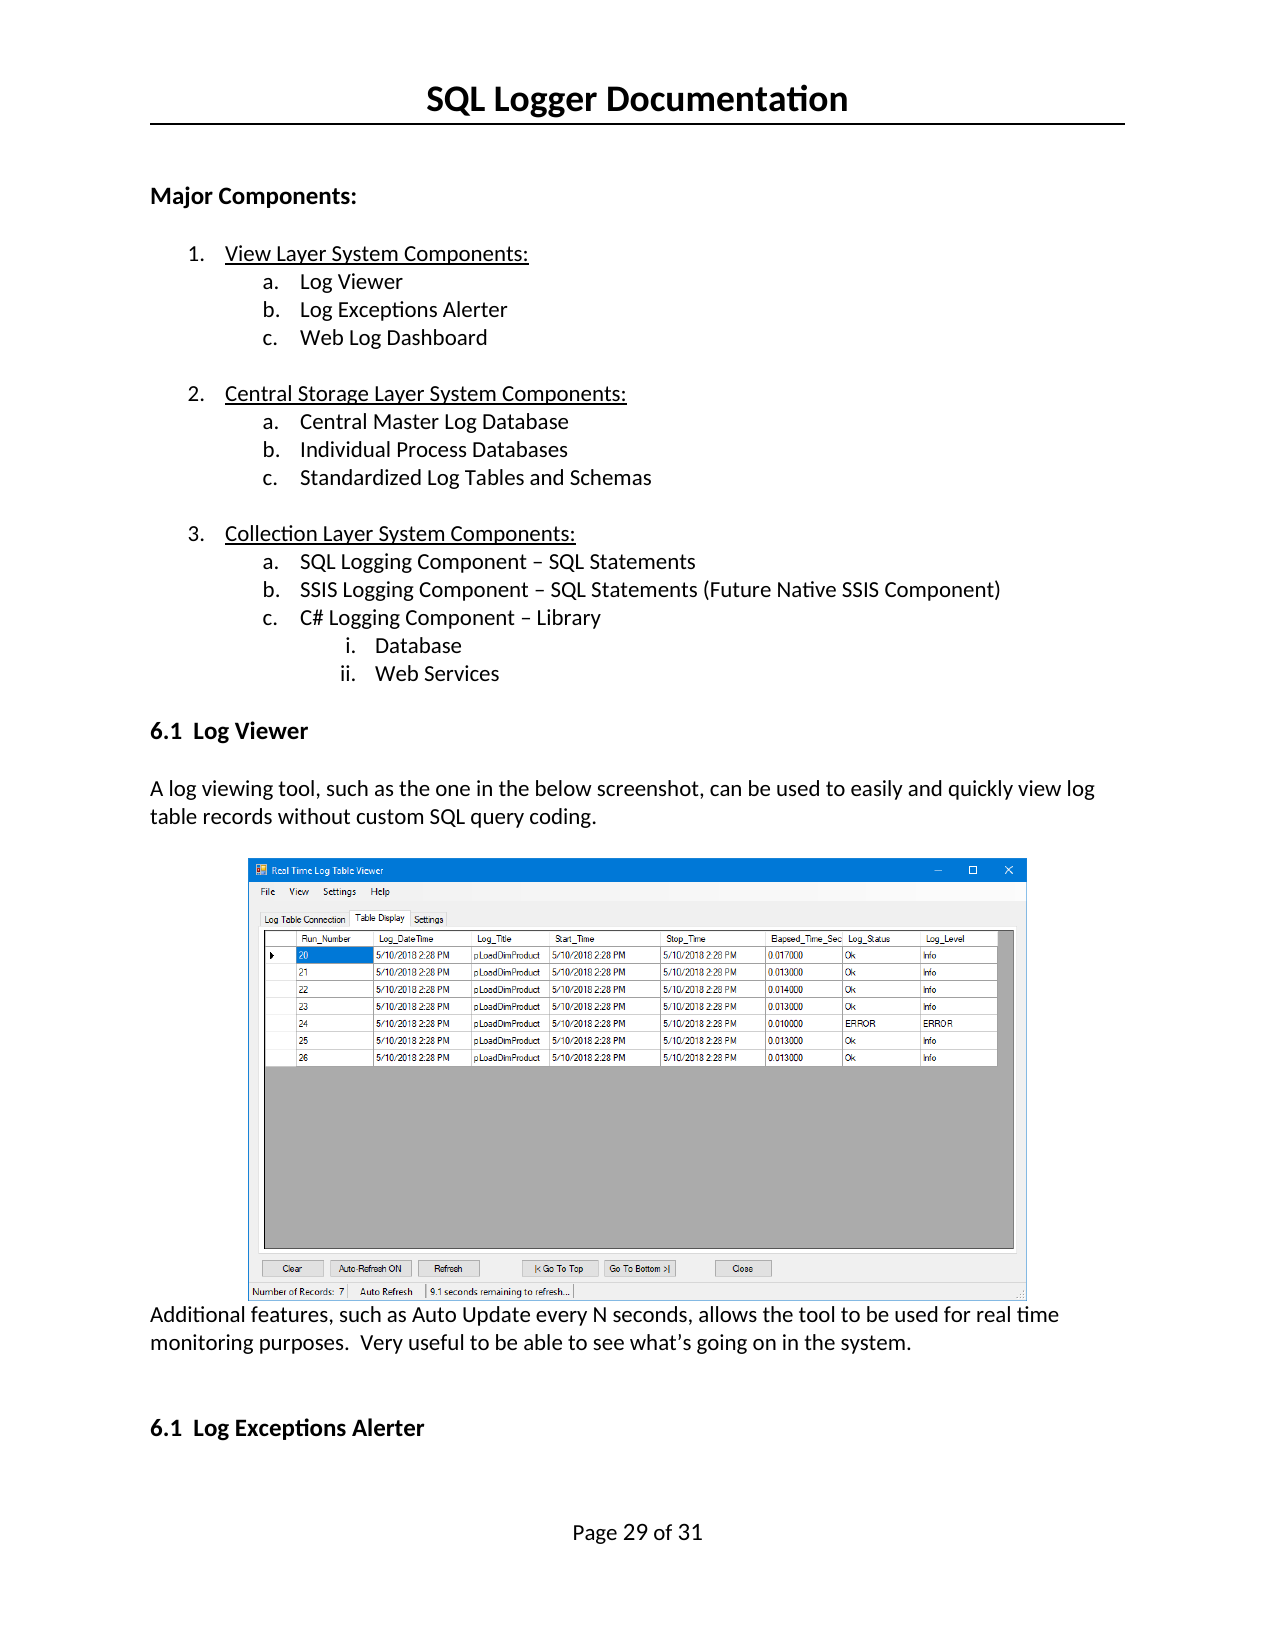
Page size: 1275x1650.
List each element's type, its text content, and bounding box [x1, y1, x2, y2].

list Web Services [356, 659, 1125, 687]
text Additional features, such as Auto Update every N seconds, allows the tool to be used for real time monitoring purposes. Very useful to be able to see what’s going on in the system. [150, 1300, 1125, 1356]
list SSIS Logging Component – SQL Statements (Future Native SSIS Component) [262, 575, 1125, 603]
list Log Viewer [262, 267, 1125, 295]
subtitle 6.1 Log Exceptions Alerter [150, 1412, 1125, 1443]
picture [248, 858, 1027, 1301]
list Central Storage Layer System Components: [187, 379, 1125, 407]
list Individual Process Databases [262, 435, 1125, 463]
list Log Exceptions Alerter [262, 295, 1125, 323]
list View Layer System Components: [187, 239, 1125, 267]
list SQL Logging Component – SQL Statements [262, 547, 1125, 575]
list Standardized Log Tables and Schemas [262, 463, 1125, 491]
list C# Logging Component – Library [262, 603, 1125, 631]
text Major Components: [150, 181, 1125, 211]
subtitle 6.1 Log Viewer [150, 715, 1125, 746]
text A log viewing tool, such as the one in the below screenshot, can be used to easily and quickly view log table records without custom SQL query coding. [150, 774, 1125, 830]
list Database [356, 631, 1125, 659]
list Central Master Log Database [262, 407, 1125, 435]
list Collection Layer System Components: [187, 519, 1125, 547]
list Web Log Dashboard [262, 323, 1125, 351]
